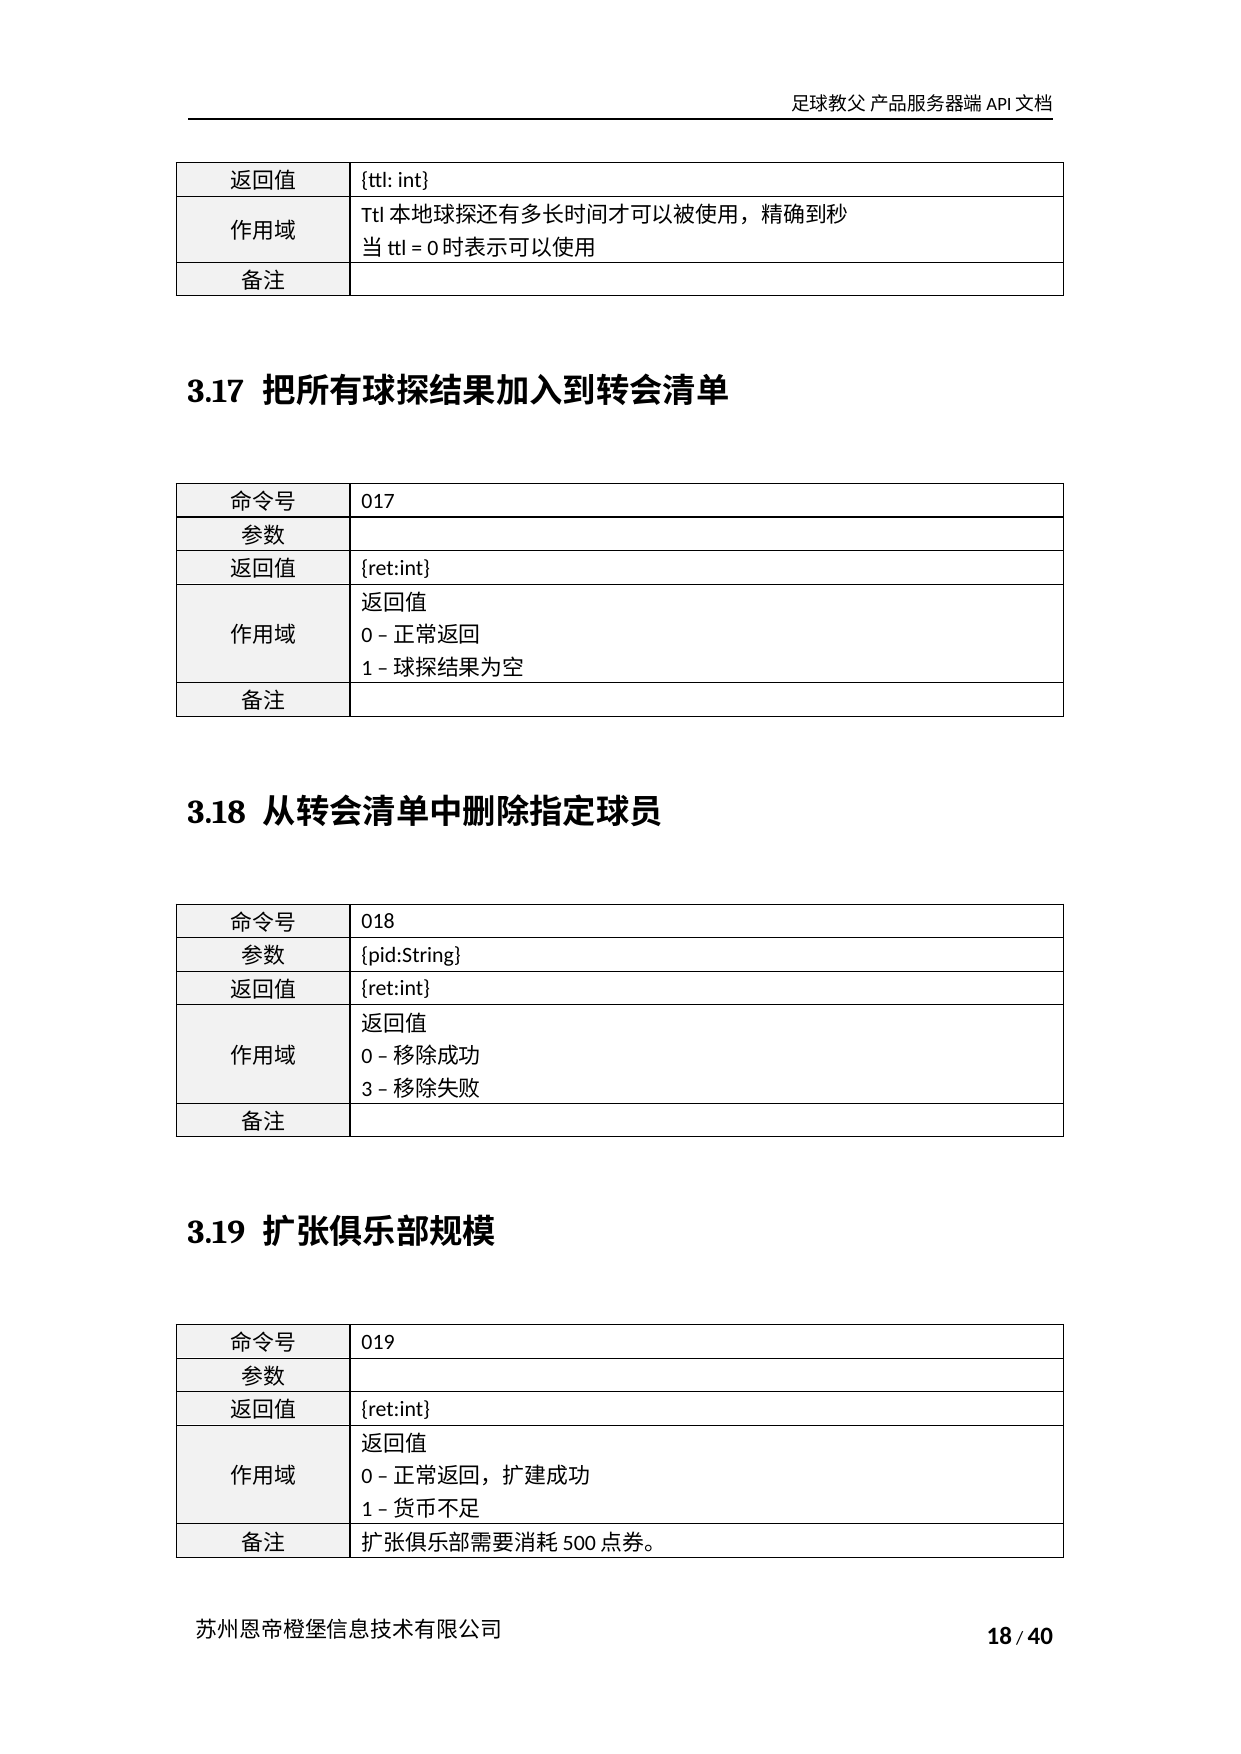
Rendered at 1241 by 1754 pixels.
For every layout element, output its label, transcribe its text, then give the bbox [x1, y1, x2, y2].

table_cell 参数 [177, 518, 349, 550]
table_header 019 [351, 1325, 1063, 1357]
table_header 017 [351, 484, 1063, 516]
table_cell [351, 1359, 1063, 1391]
table_cell 扩张俱乐部需要消耗500点券。 [351, 1524, 1063, 1557]
table_cell 返回值 [177, 551, 349, 583]
table_cell 返回值 0 – 正常返回，扩建成功 1 – 货币不足 [351, 1426, 1063, 1523]
table_cell 返回值 [177, 972, 349, 1004]
table_cell 作用域 [177, 1426, 349, 1523]
table_header 命令号 [177, 484, 349, 516]
table_header 018 [351, 905, 1063, 937]
table_cell [351, 518, 1063, 550]
table_cell 备注 [177, 1104, 349, 1136]
table_cell 参数 [177, 938, 349, 971]
table_cell 返回值 0 – 移除成功 3 – 移除失败 [351, 1005, 1063, 1103]
table_cell 备注 [177, 1524, 349, 1557]
subtitle 从转会清单中删除指定球员 [187, 776, 1053, 841]
subtitle 把所有球探结果加入到转会清单 [187, 356, 1053, 421]
table_cell {ret:int} [351, 1392, 1063, 1424]
table_cell 参数 [177, 1359, 349, 1391]
table_cell 备注 [177, 263, 349, 295]
table_cell 返回值 [177, 163, 349, 196]
table_cell [351, 263, 1063, 295]
table_header 命令号 [177, 1325, 349, 1357]
table_cell [351, 1104, 1063, 1136]
table_cell 返回值 0 – 正常返回 1 – 球探结果为空 [351, 585, 1063, 682]
table_header 命令号 [177, 905, 349, 937]
table_cell 备注 [177, 683, 349, 716]
table_cell 返回值 [177, 1392, 349, 1424]
table_cell {ret:int} [351, 551, 1063, 583]
subtitle 扩张俱乐部规模 [187, 1197, 1053, 1262]
table_cell {ttl: int} [351, 163, 1063, 196]
table_cell 作用域 [177, 1005, 349, 1103]
table_cell {pid:String} [351, 938, 1063, 971]
table_cell [351, 683, 1063, 716]
table_cell {ret:int} [351, 972, 1063, 1004]
table_cell Ttl 本地球探还有多长时间才可以被使用，精确到秒 当ttl = 0时表示可以使用 [351, 197, 1063, 262]
table_cell 作用域 [177, 585, 349, 682]
table_cell 作用域 [177, 197, 349, 262]
